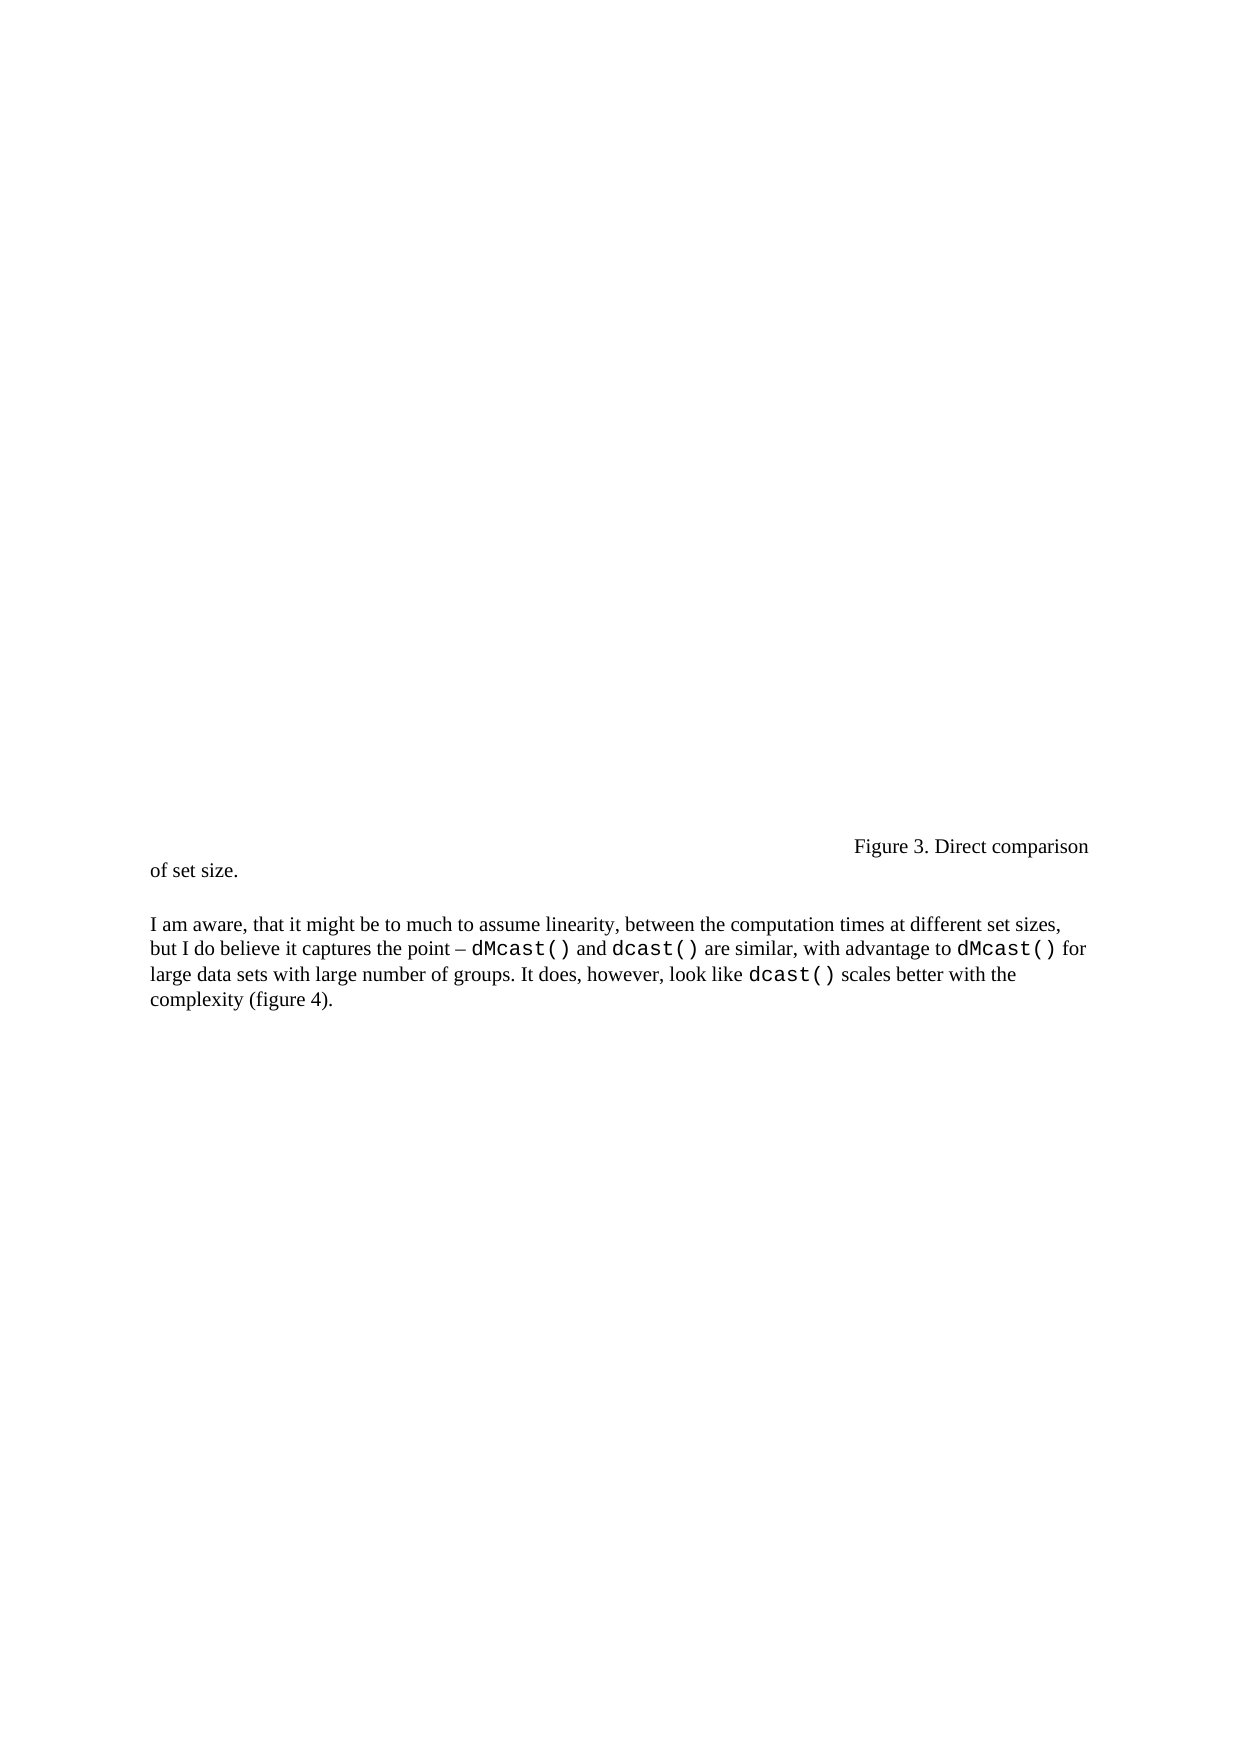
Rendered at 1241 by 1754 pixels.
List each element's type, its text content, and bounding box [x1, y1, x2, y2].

text I am aware, that it might be to much to assume linearity, between the computation times at different set sizes, but I do believe it captures the point – dMcast() and dcast() are similar, with advantage to dMcast() for large data sets with large number of groups. It does, however, look like dcast() scales better with the complexity (figure 4). [150, 912, 1090, 1011]
text Figure 3. Direct comparison of set size. [150, 150, 1090, 882]
